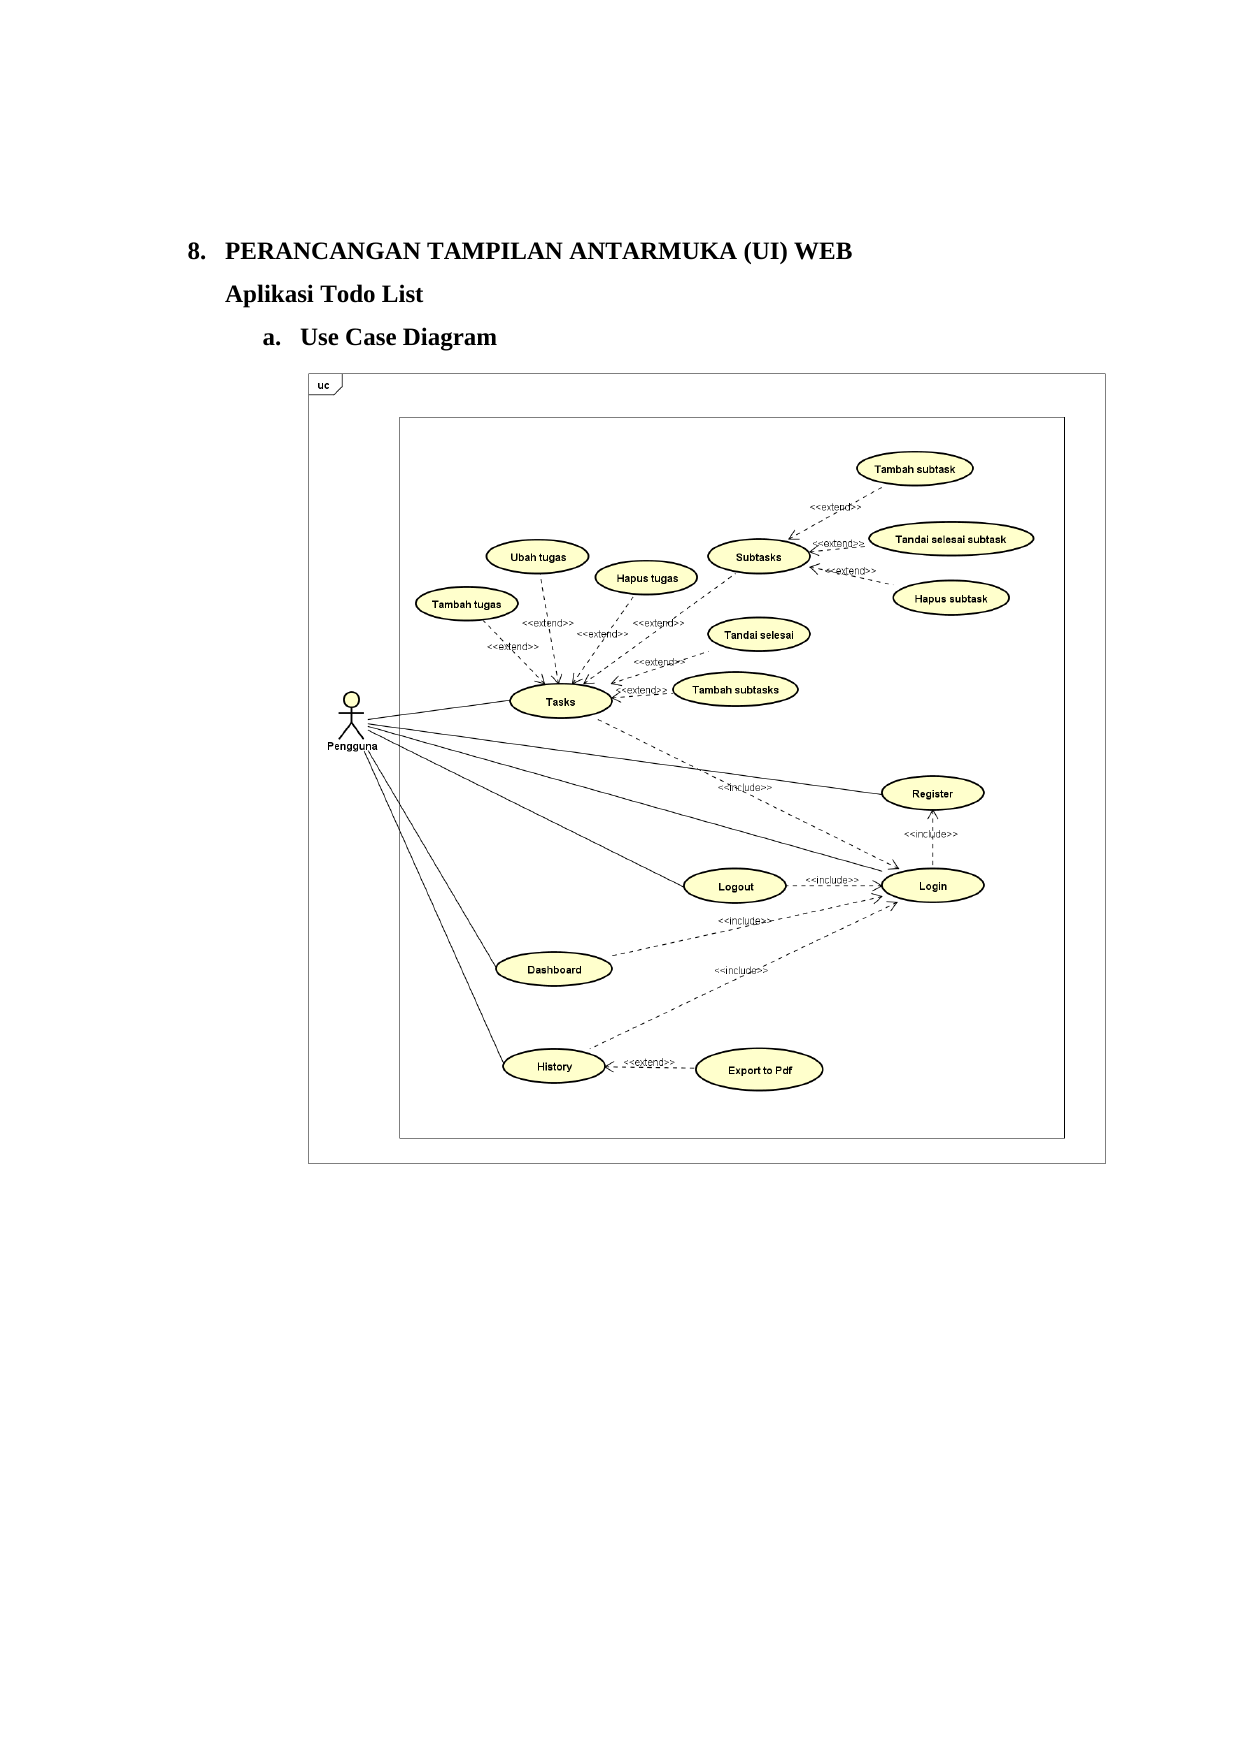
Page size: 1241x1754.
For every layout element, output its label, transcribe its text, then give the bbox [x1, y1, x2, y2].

list PERANCANGAN TAMPILAN ANTARMUKA (UI) WEB [187, 236, 1090, 265]
list Use Case Diagram [262, 322, 1090, 351]
picture [300, 365, 1113, 1172]
list Aplikasi Todo List [225, 279, 1090, 308]
